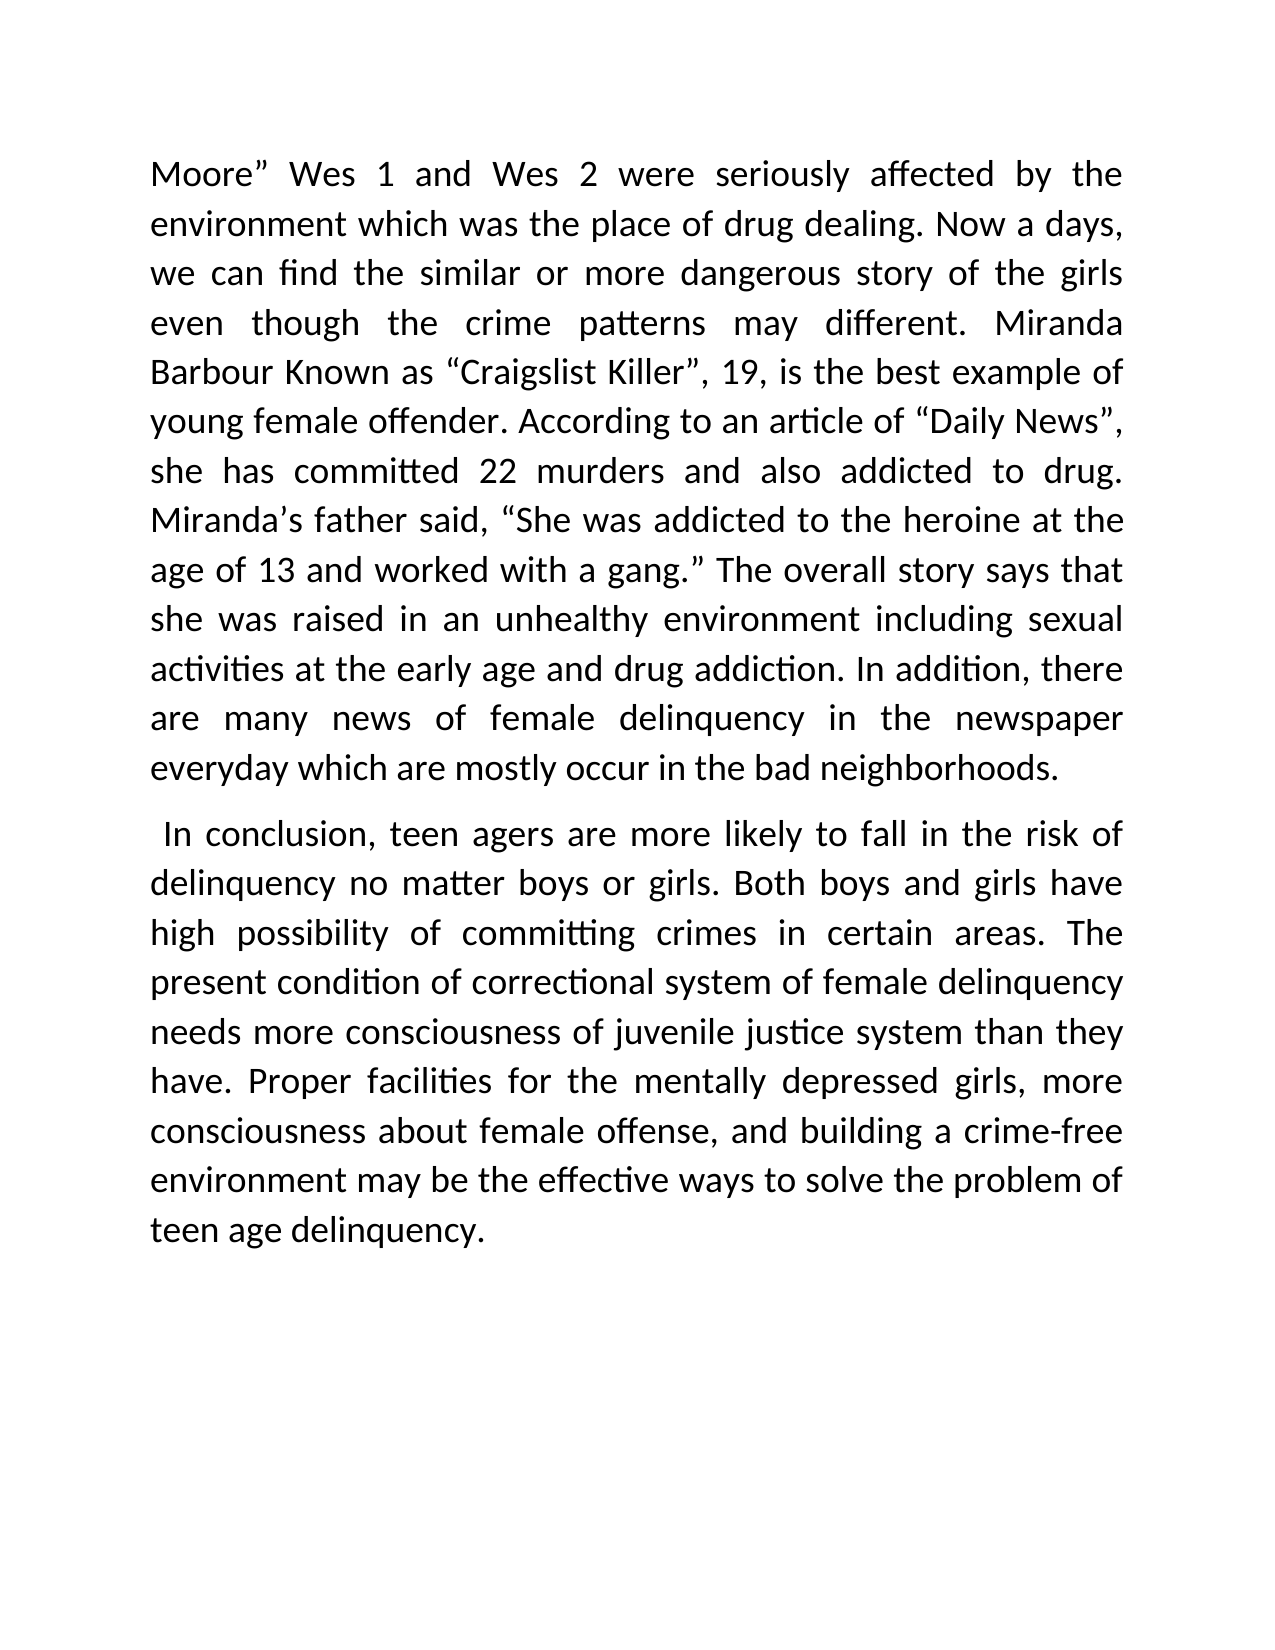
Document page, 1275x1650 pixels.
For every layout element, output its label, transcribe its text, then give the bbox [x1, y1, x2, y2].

text In conclusion, teen agers are more likely to fall in the risk of delinquency no matter boys or girls. Both boys and girls have high possibility of committing crimes in certain areas. The present condition of correctional system of female delinquency needs more consciousness of juvenile justice system than they have. Proper facilities for the mentally depressed girls, more consciousness about female offense, and building a crime-free environment may be the effective ways to solve the problem of teen age delinquency. [150, 810, 1125, 1252]
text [150, 150, 1125, 789]
